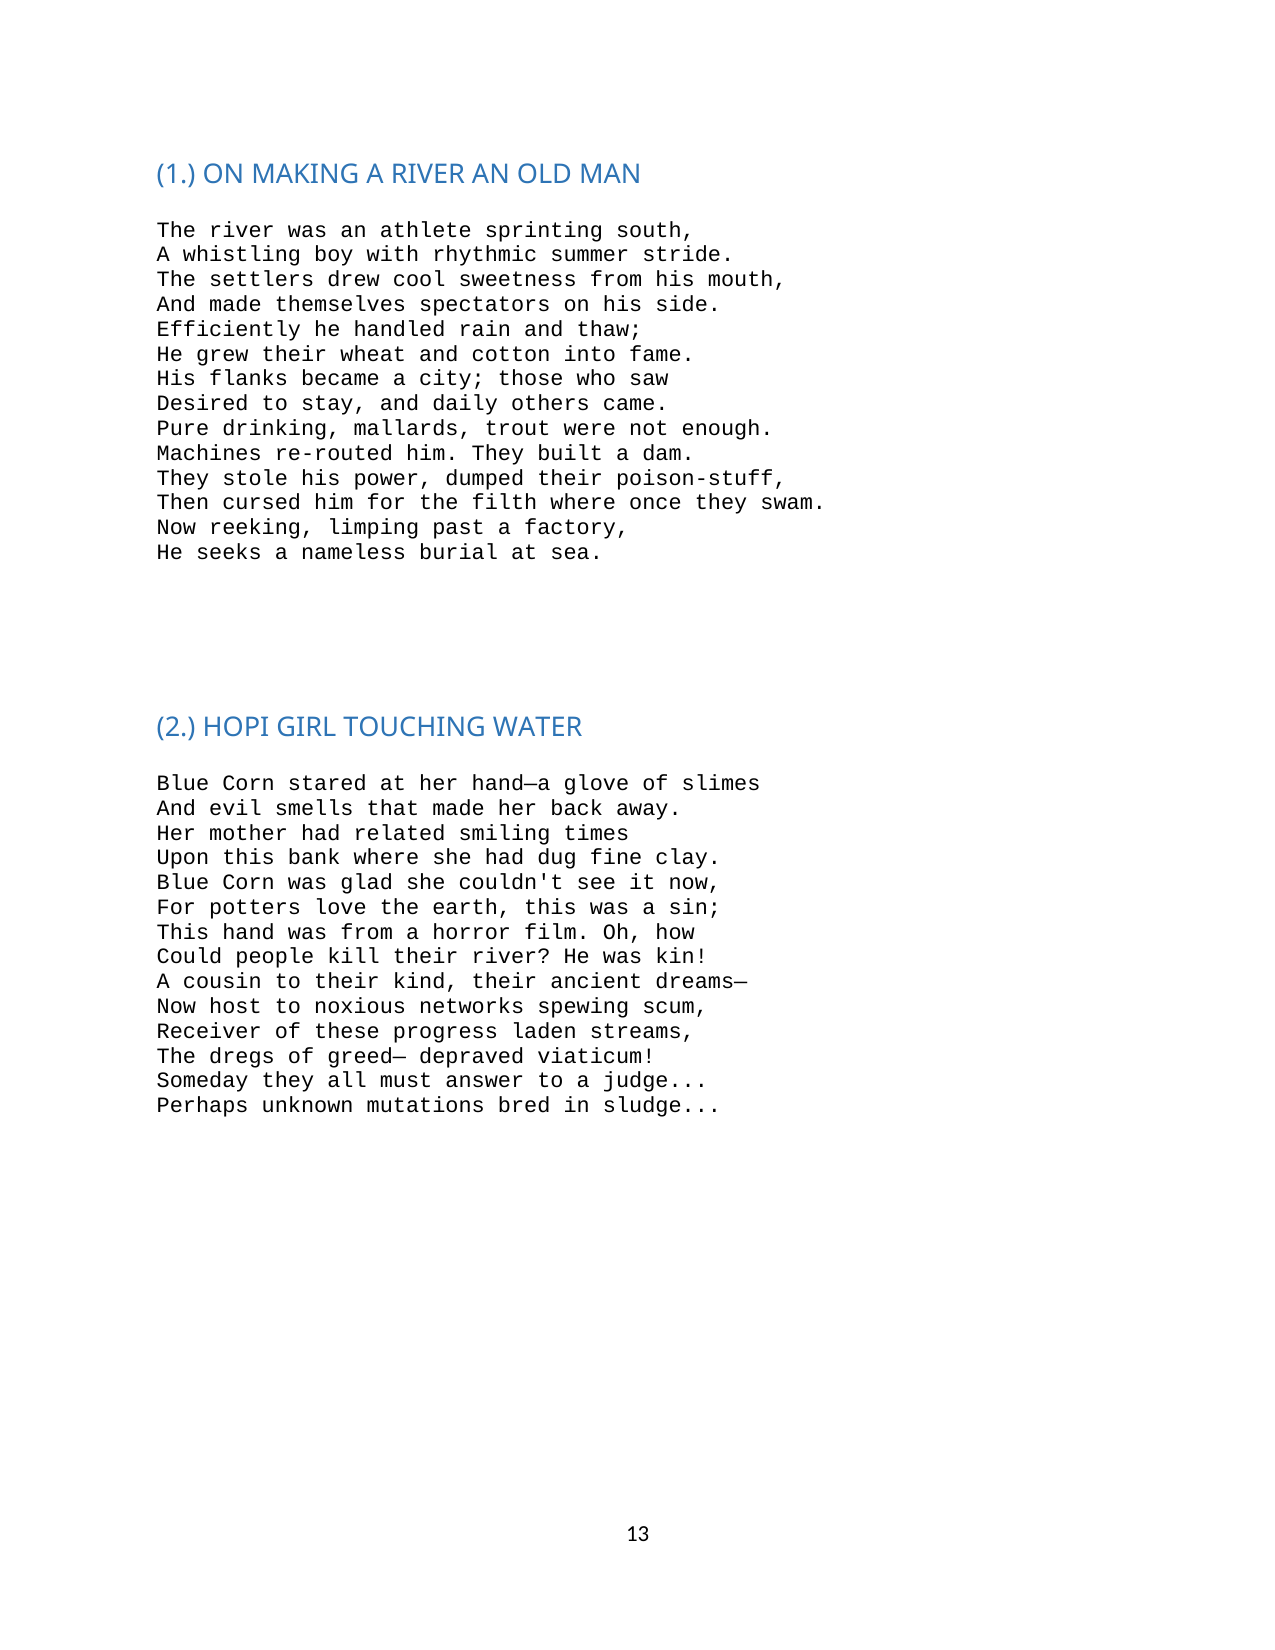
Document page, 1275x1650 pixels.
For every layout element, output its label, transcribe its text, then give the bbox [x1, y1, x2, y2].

text For potters love the earth, this was a sin; [156, 896, 1118, 921]
text Blue Corn stared at her hand—a glove of slimes [156, 772, 1118, 797]
text A cousin to their kind, their ancient dreams— [156, 970, 1118, 995]
text And evil smells that made her back away. [156, 797, 1118, 822]
text Someday they all must answer to a judge... [156, 1069, 1118, 1094]
text Desired to stay, and daily others came. [156, 392, 1118, 417]
text The river was an athlete sprinting south, [156, 219, 1118, 243]
text This hand was from a horror film. Oh, how [156, 921, 1118, 946]
text Her mother had related smiling times [156, 822, 1118, 846]
text Perhaps unknown mutations bred in sludge... [156, 1094, 1118, 1119]
text A whistling boy with rhythmic summer stride. [156, 243, 1118, 268]
text The dregs of greed— depraved viaticum! [156, 1045, 1118, 1069]
text Could people kill their river? He was kin! [156, 946, 1118, 970]
text Efficiently he handled rain and thaw; [156, 318, 1118, 343]
text Machines re-routed him. They built a dam. [156, 442, 1118, 467]
text Then cursed him for the filth where once they swam. [156, 491, 1118, 516]
text Pure drinking, mallards, trout were not enough. [156, 417, 1118, 442]
text Upon this bank where she had dug fine clay. [156, 846, 1118, 871]
text Now host to noxious networks spewing scum, [156, 995, 1118, 1020]
text The settlers drew cool sweetness from his mouth, [156, 268, 1118, 293]
text Blue Corn was glad she couldn't see it now, [156, 871, 1118, 896]
text He seeks a nameless burial at sea. [156, 541, 1118, 566]
text He grew their wheat and cotton into fame. [156, 343, 1118, 367]
text Receiver of these progress laden streams, [156, 1020, 1118, 1045]
text And made themselves spectators on his side. [156, 293, 1118, 318]
subtitle (2.) HOPI GIRL TOUCHING WATER [156, 707, 1118, 744]
subtitle (1.) ON MAKING A RIVER AN OLD MAN [156, 154, 1118, 191]
text They stole his power, dumped their poison-stuff, [156, 467, 1118, 491]
text His flanks became a city; those who saw [156, 367, 1118, 392]
text Now reeking, limping past a factory, [156, 516, 1118, 541]
